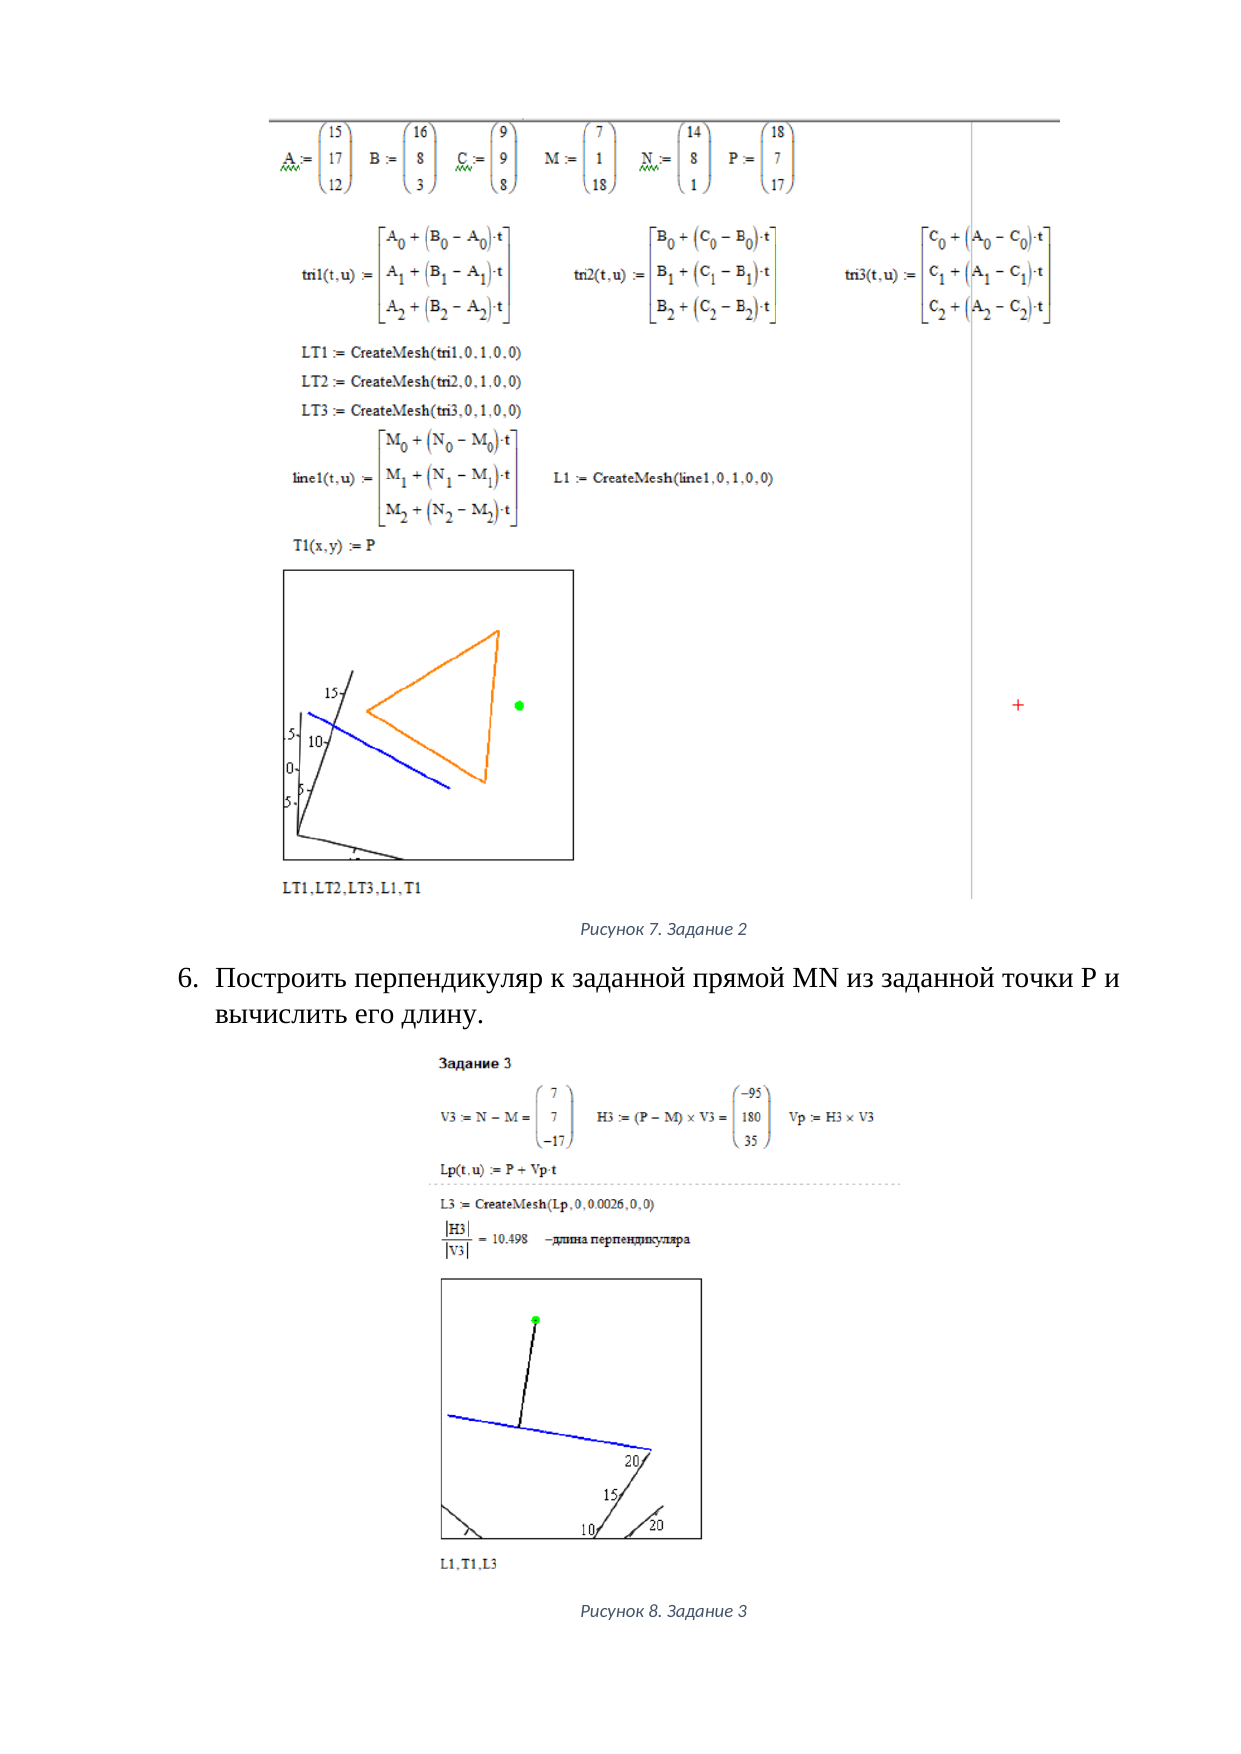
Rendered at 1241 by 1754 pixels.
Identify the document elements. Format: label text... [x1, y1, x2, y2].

picture [268, 118, 1060, 899]
picture [428, 1047, 900, 1582]
list Построить перпендикуляр к заданной прямой MN из заданной точки P и вычислить его длину. [177, 961, 1152, 1029]
